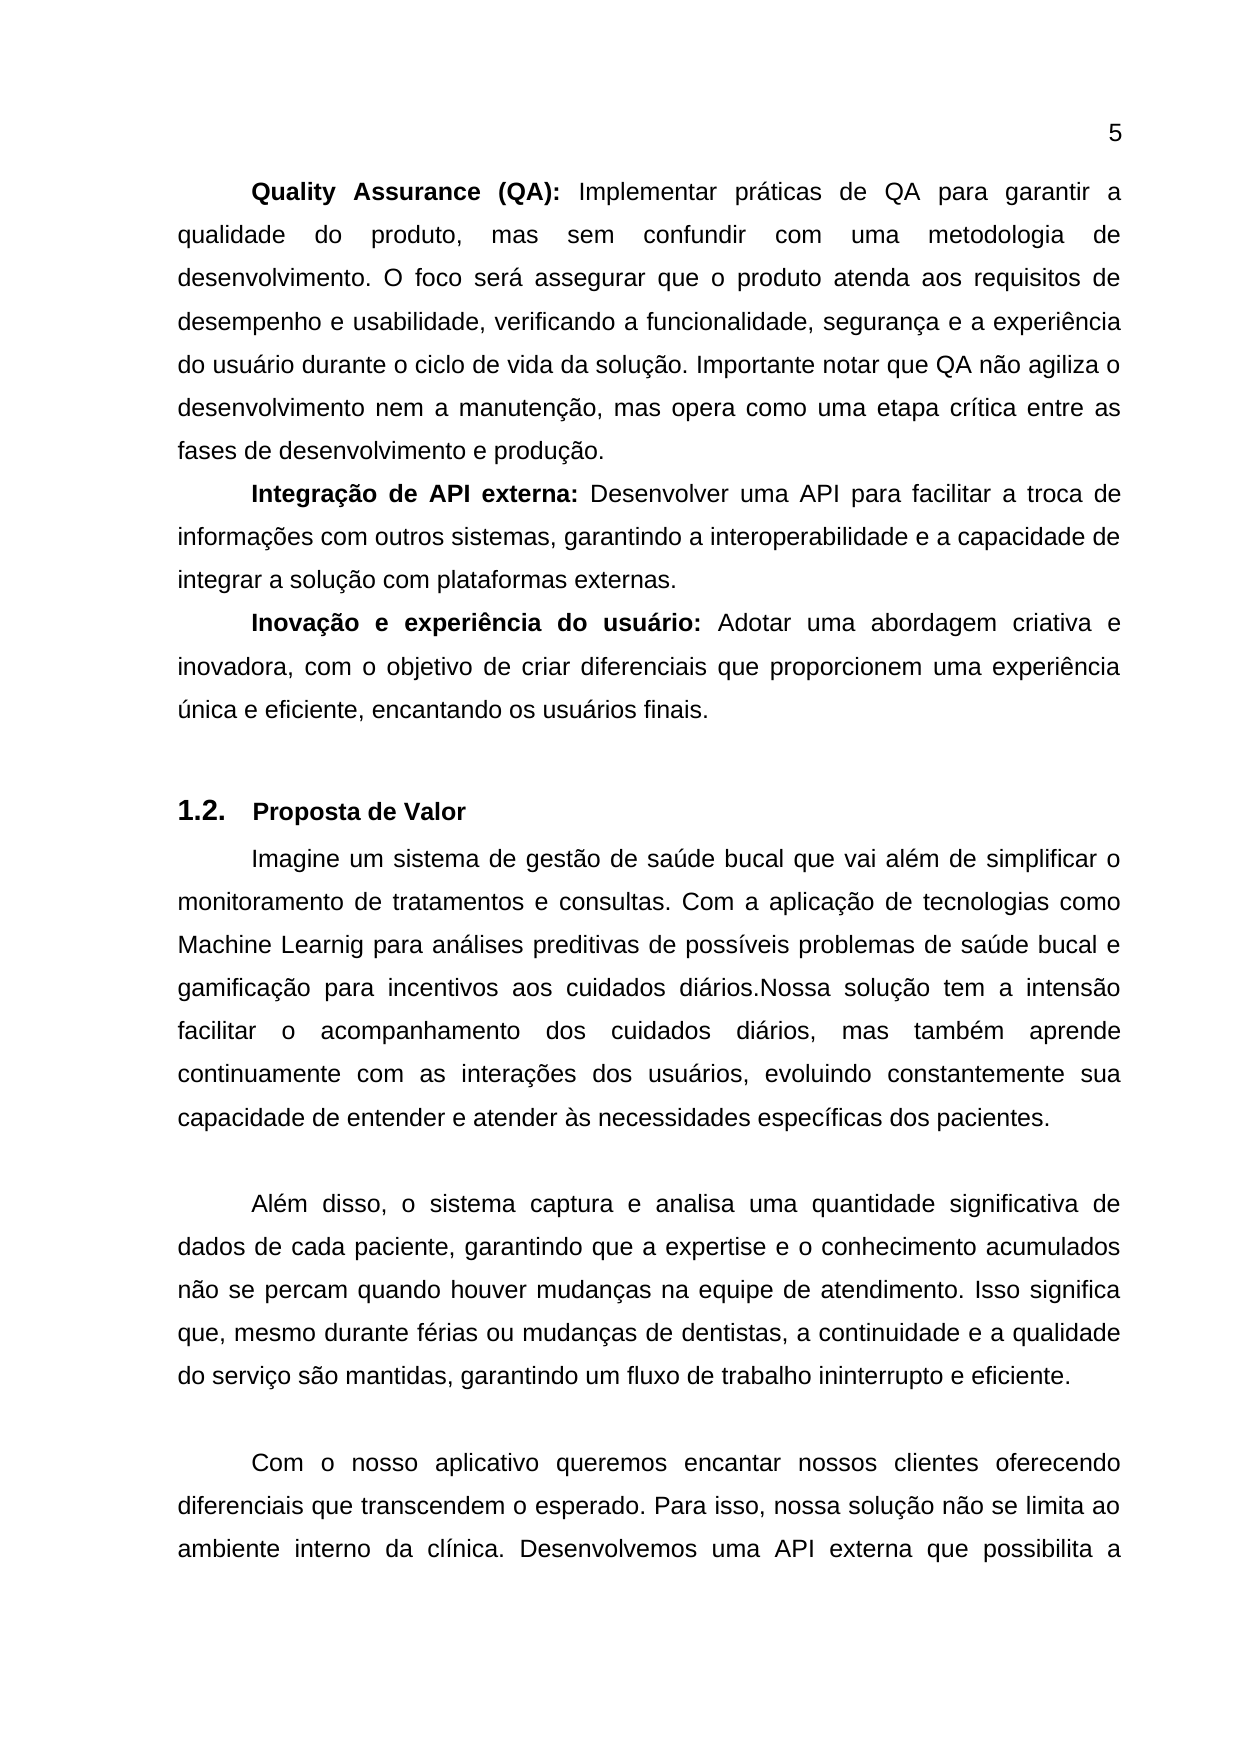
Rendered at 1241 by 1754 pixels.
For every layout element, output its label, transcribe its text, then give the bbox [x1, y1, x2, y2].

text Imagine um sistema de gestão de saúde bucal que vai além de simplificar o monitoramento de tratamentos e consultas. Com a aplicação de tecnologias como Machine Learnig para análises preditivas de possíveis problemas de saúde bucal e gamificação para incentivos aos cuidados diários.Nossa solução tem a intensão facilitar o acompanhamento dos cuidados diários, mas também aprende continuamente com as interações dos usuários, evoluindo constantemente sua capacidade de entender e atender às necessidades específicas dos pacientes. [177, 844, 1122, 1131]
text Além disso, o sistema captura e analisa uma quantidade significativa de dados de cada paciente, garantindo que a expertise e o conhecimento acumulados não se percam quando houver mudanças na equipe de atendimento. Isso significa que, mesmo durante férias ou mudanças de dentistas, a continuidade e a qualidade do serviço são mantidas, garantindo um fluxo de trabalho ininterrupto e eficiente. [177, 1189, 1122, 1390]
text Integração de API externa: Desenvolver uma API para facilitar a troca de informações com outros sistemas, garantindo a interoperabilidade e a capacidade de integrar a solução com plataformas externas. [177, 479, 1122, 594]
text Inovação e experiência do usuário: Adotar uma abordagem criativa e inovadora, com o objetivo de criar diferenciais que proporcionem uma experiência única e eficiente, encantando os usuários finais. [177, 608, 1122, 723]
list Proposta de Valor [177, 793, 1122, 827]
text Quality Assurance (QA): Implementar práticas de QA para garantir a qualidade do produto, mas sem confundir com uma metodologia de desenvolvimento. O foco será assegurar que o produto atenda aos requisitos de desempenho e usabilidade, verificando a funcionalidade, segurança e a experiência do usuário durante o ciclo de vida da solução. Importante notar que QA não agiliza o desenvolvimento nem a manutenção, mas opera como uma etapa crítica entre as fases de desenvolvimento e produção. [177, 177, 1122, 465]
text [177, 1447, 1122, 1562]
